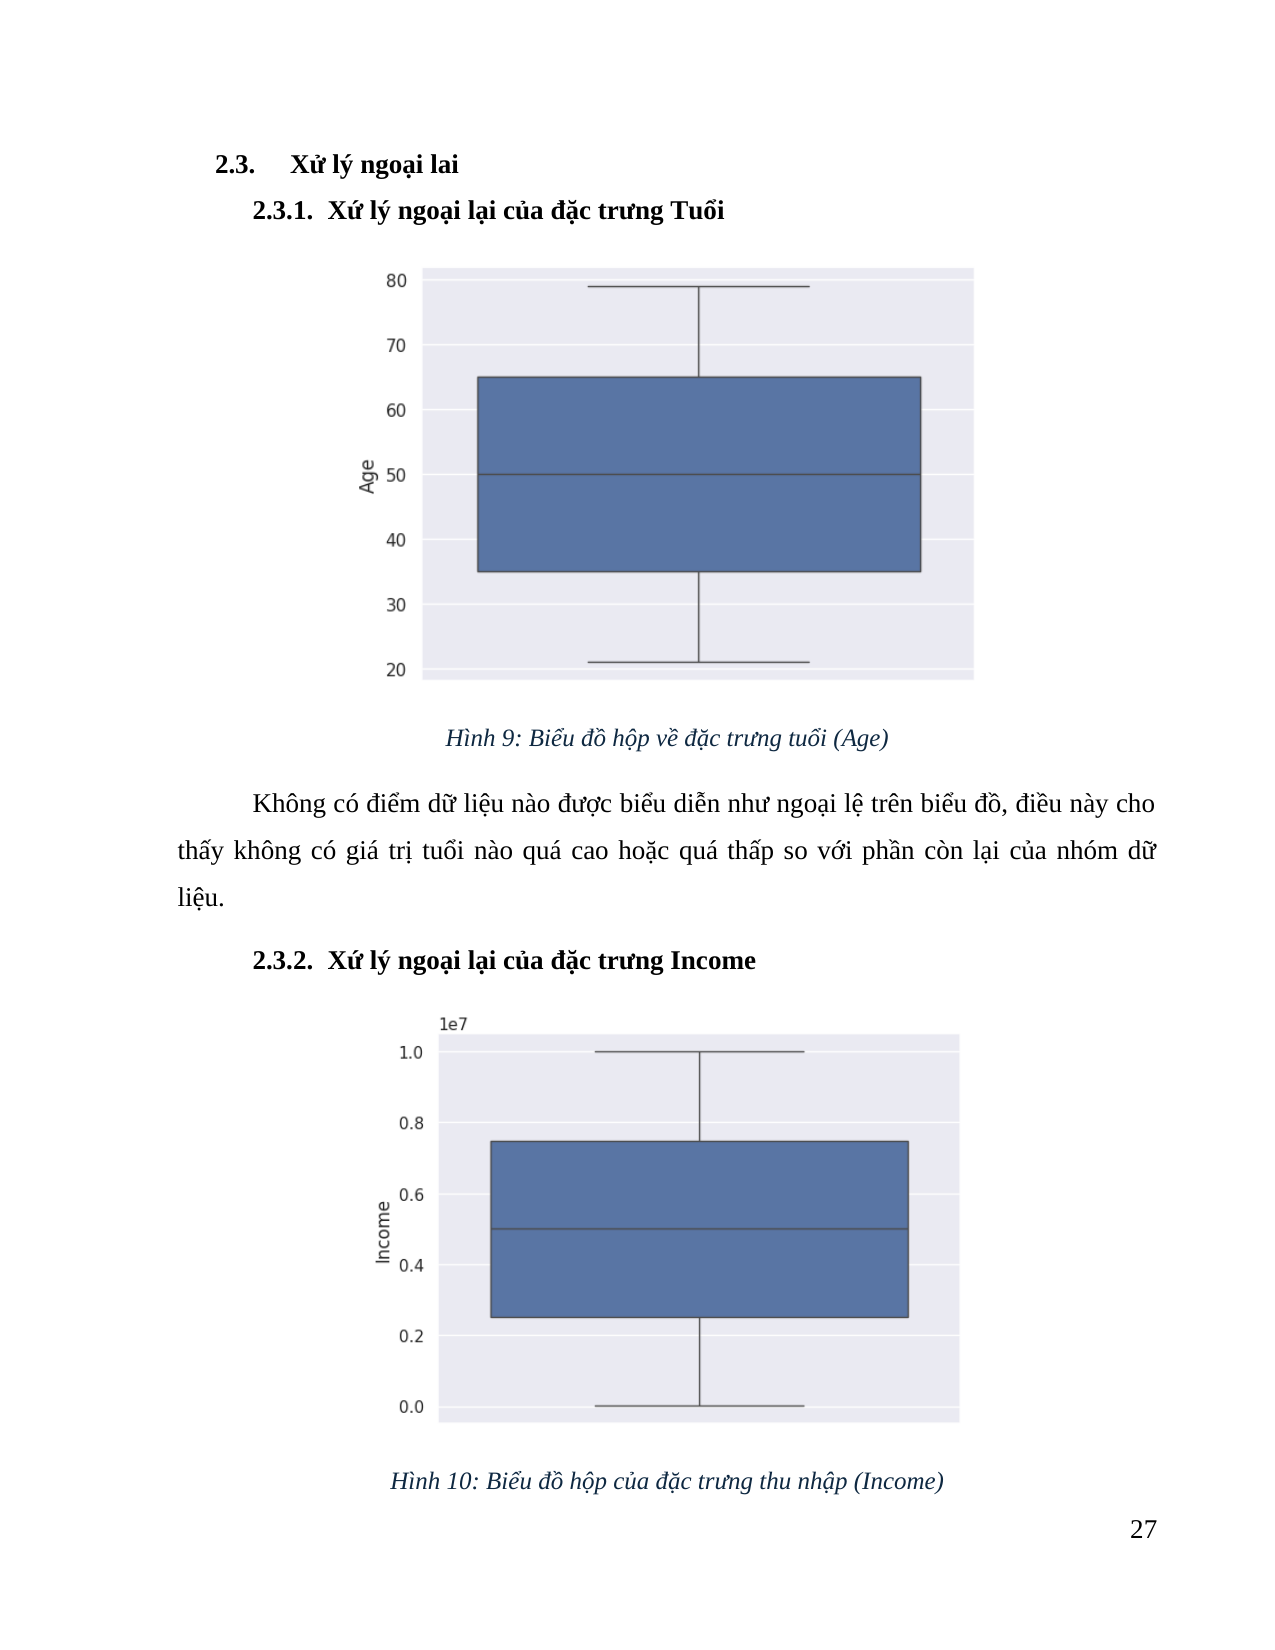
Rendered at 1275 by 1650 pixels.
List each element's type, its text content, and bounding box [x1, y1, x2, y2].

text Hình 9: Biểu đồ hộp về đặc trưng tuổi (Age) [177, 723, 1157, 752]
text Không có điểm dữ liệu nào được biểu diễn như ngoại lệ trên biểu đồ, điều này cho thấy không có giá trị tuổi nào quá cao hoặc quá thấp so với phần còn lại của nhóm dữ liệu. [177, 787, 1157, 912]
picture [348, 257, 986, 692]
picture [363, 1007, 971, 1434]
list Xứ lý ngoại lại của đặc trưng Tuổi [252, 194, 1157, 226]
text Hình 10: Biểu đồ hộp của đặc trưng thu nhập (Income) [177, 1466, 1157, 1495]
list Xứ lý ngoại lại của đặc trưng Income [252, 944, 1157, 975]
list Xử lý ngoại lai [215, 148, 1157, 179]
